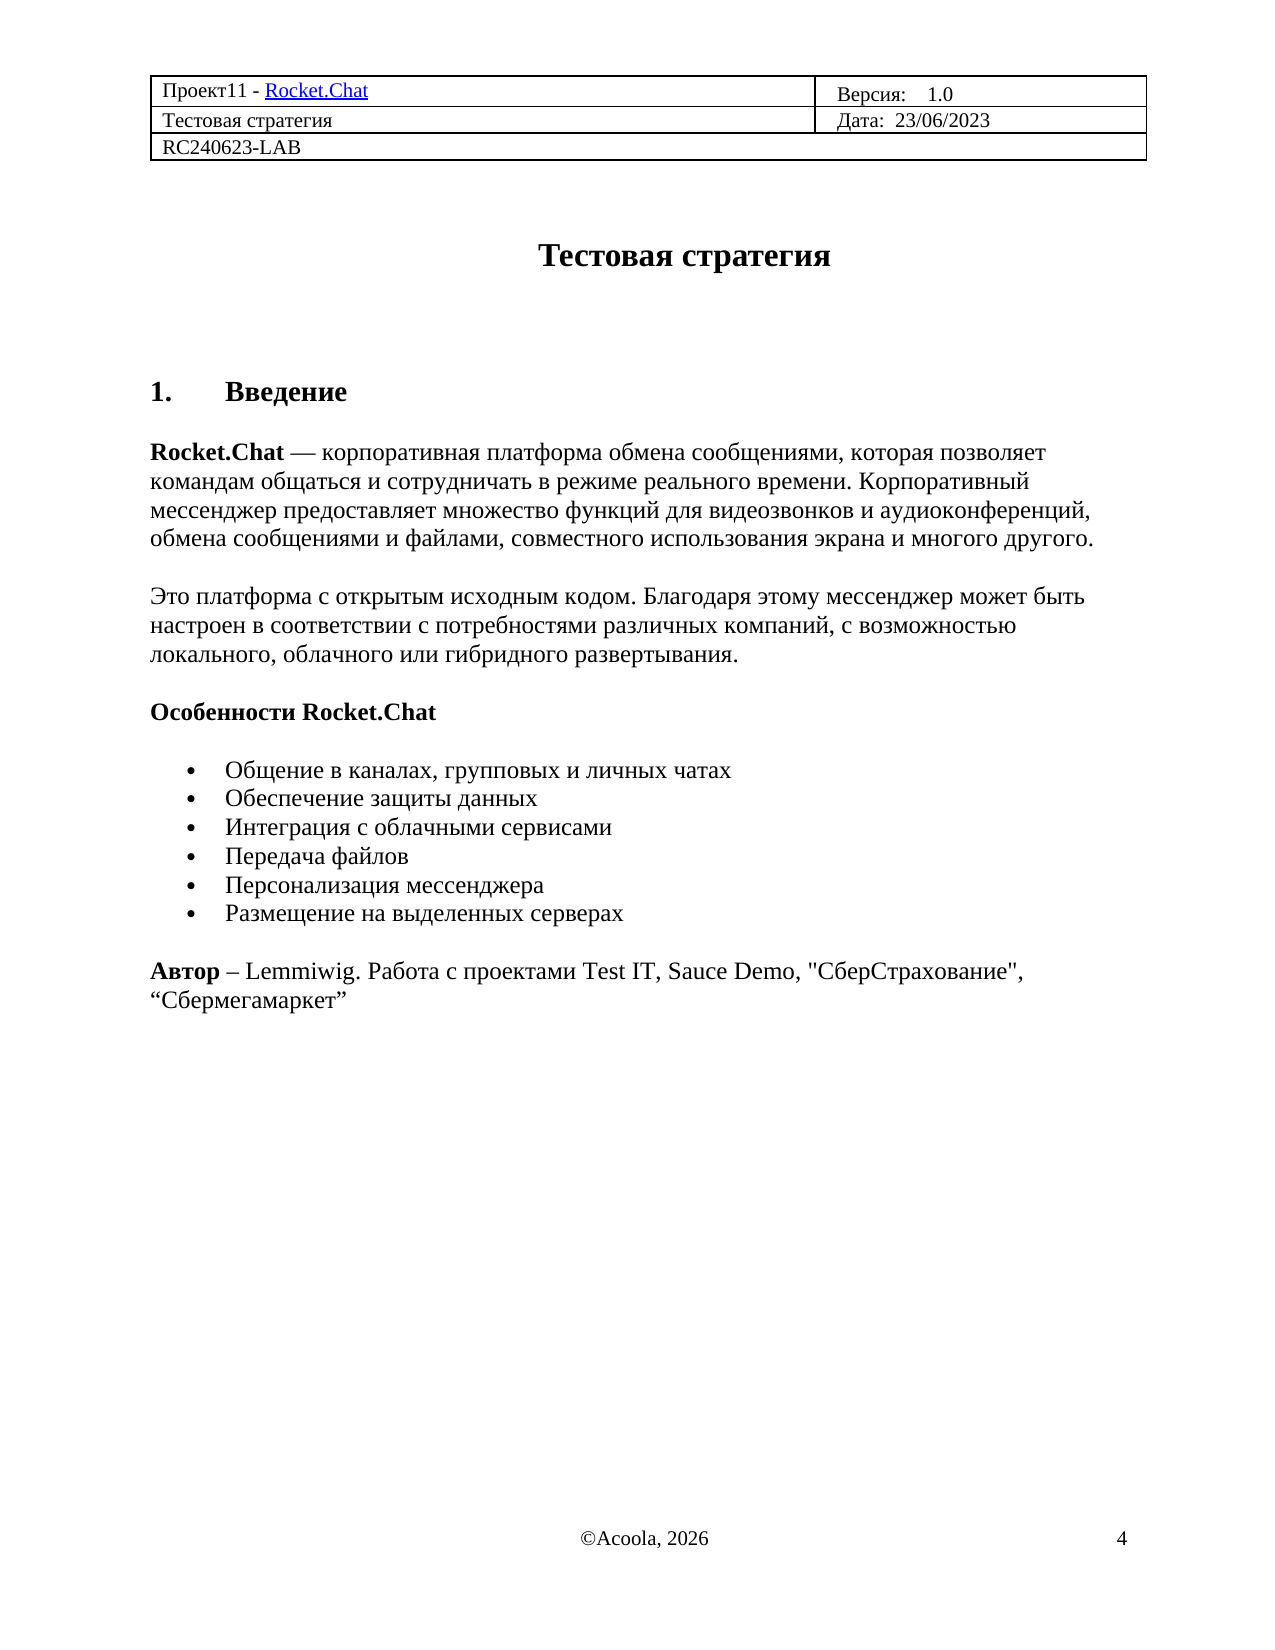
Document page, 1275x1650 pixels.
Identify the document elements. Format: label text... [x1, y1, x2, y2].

text Особенности Rocket.Chat [150, 697, 1125, 726]
text Rocket.Chat — корпоративная платформа обмена сообщениями, которая позволяет командам общаться и сотрудничать в режиме реального времени. Корпоративный мессенджер предоставляет множество функций для видеозвонков и аудиоконференций, обмена сообщениями и файлами, совместного использования экрана и многого другого. [150, 437, 1125, 552]
list Размещение на выделенных серверах [187, 898, 1125, 927]
subtitle Введение [150, 374, 1125, 408]
list Интеграция с облачными сервисами [187, 812, 1125, 841]
list Передача файлов [187, 841, 1125, 870]
text Это платформа с открытым исходным кодом. Благодаря этому мессенджер может быть настроен в соответствии с потребностями различных компаний, с возможностью локального, облачного или гибридного развертывания. [150, 581, 1125, 668]
list Обеспечение защиты данных [187, 783, 1125, 812]
list Общение в каналах, групповых и личных чатах [187, 755, 1125, 783]
text Автор – Lemmiwig. Работа с проектами Test IT, Sauce Demo, "СберСтрахование", “Сбермегамаркет” [150, 956, 1125, 1014]
title Тестовая стратегия [197, 235, 1125, 274]
list Персонализация мессенджера [187, 870, 1125, 898]
